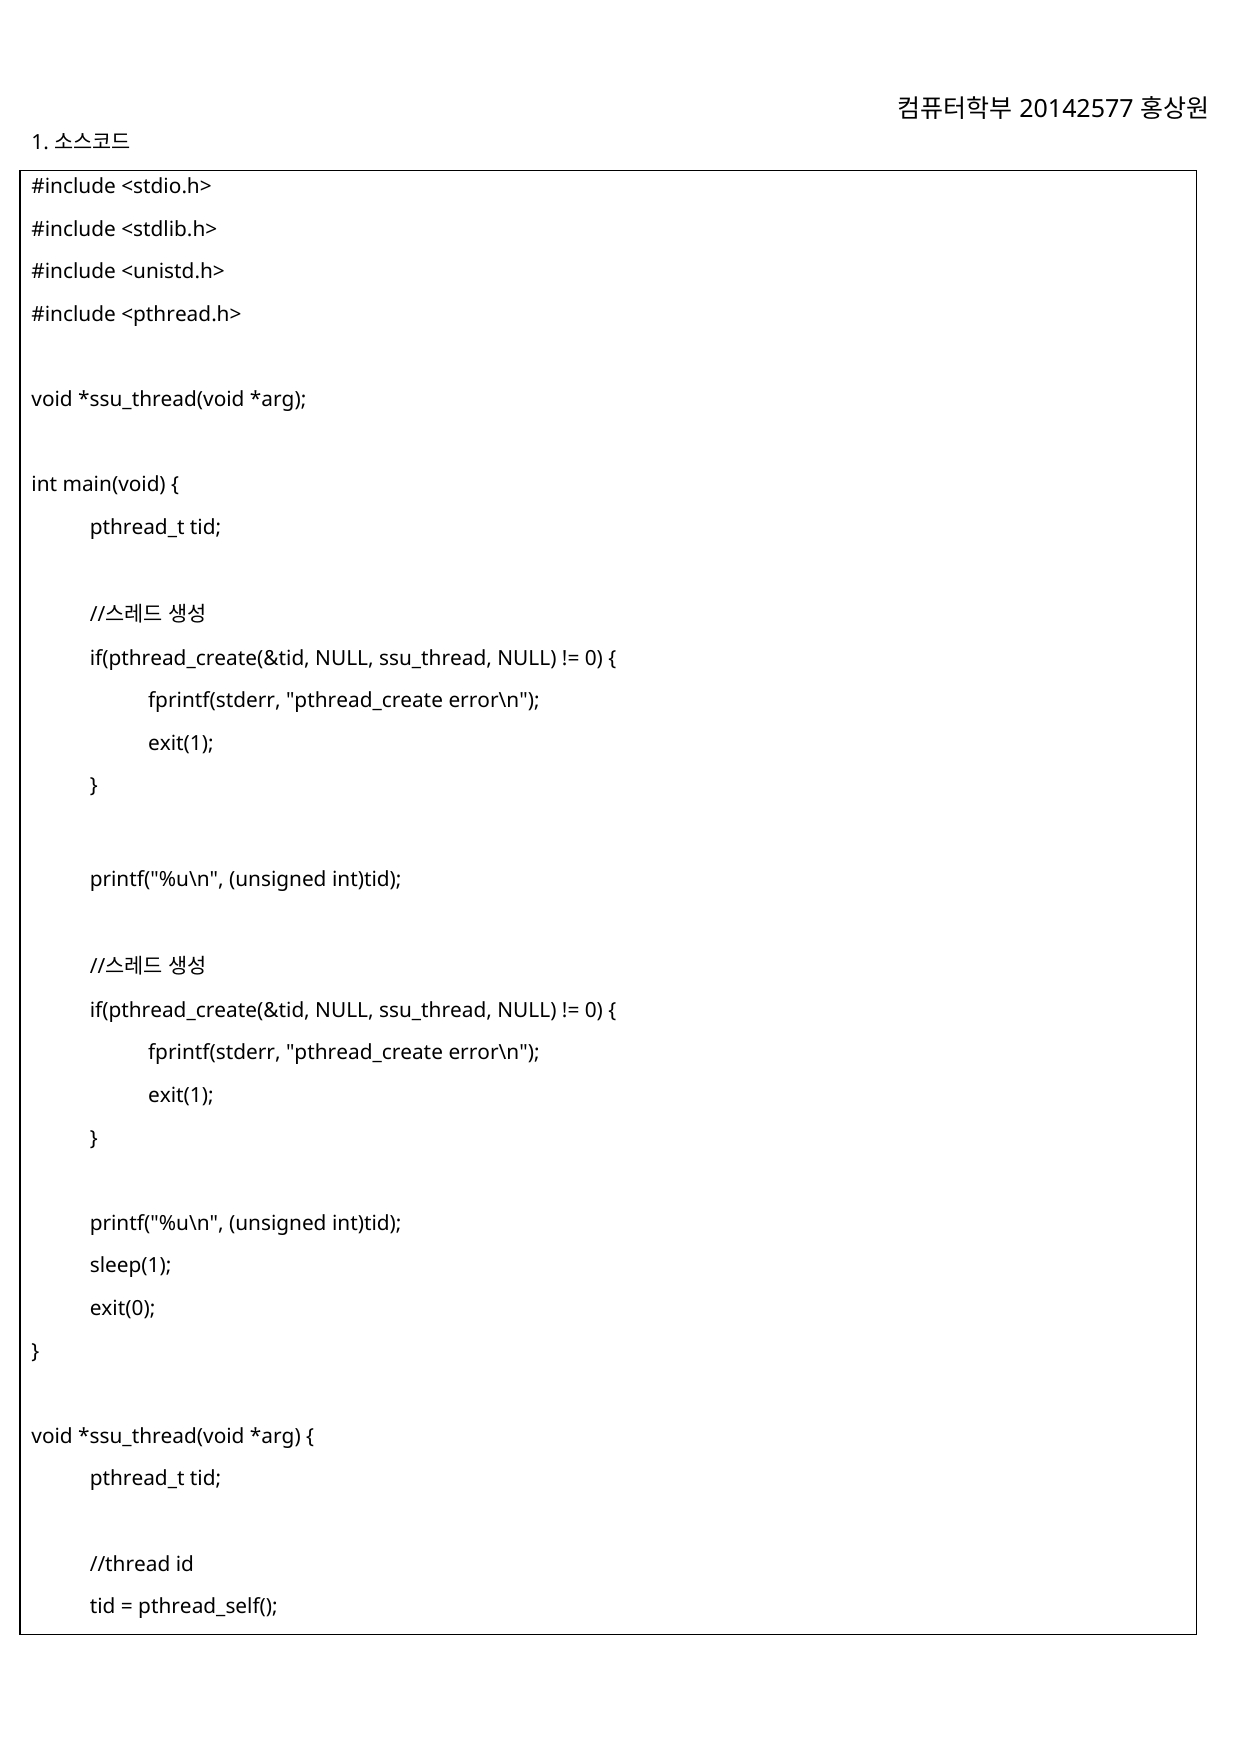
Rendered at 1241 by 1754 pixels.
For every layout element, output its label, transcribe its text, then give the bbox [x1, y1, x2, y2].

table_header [21, 171, 1196, 1634]
text 1. 소스코드 [31, 125, 1209, 155]
